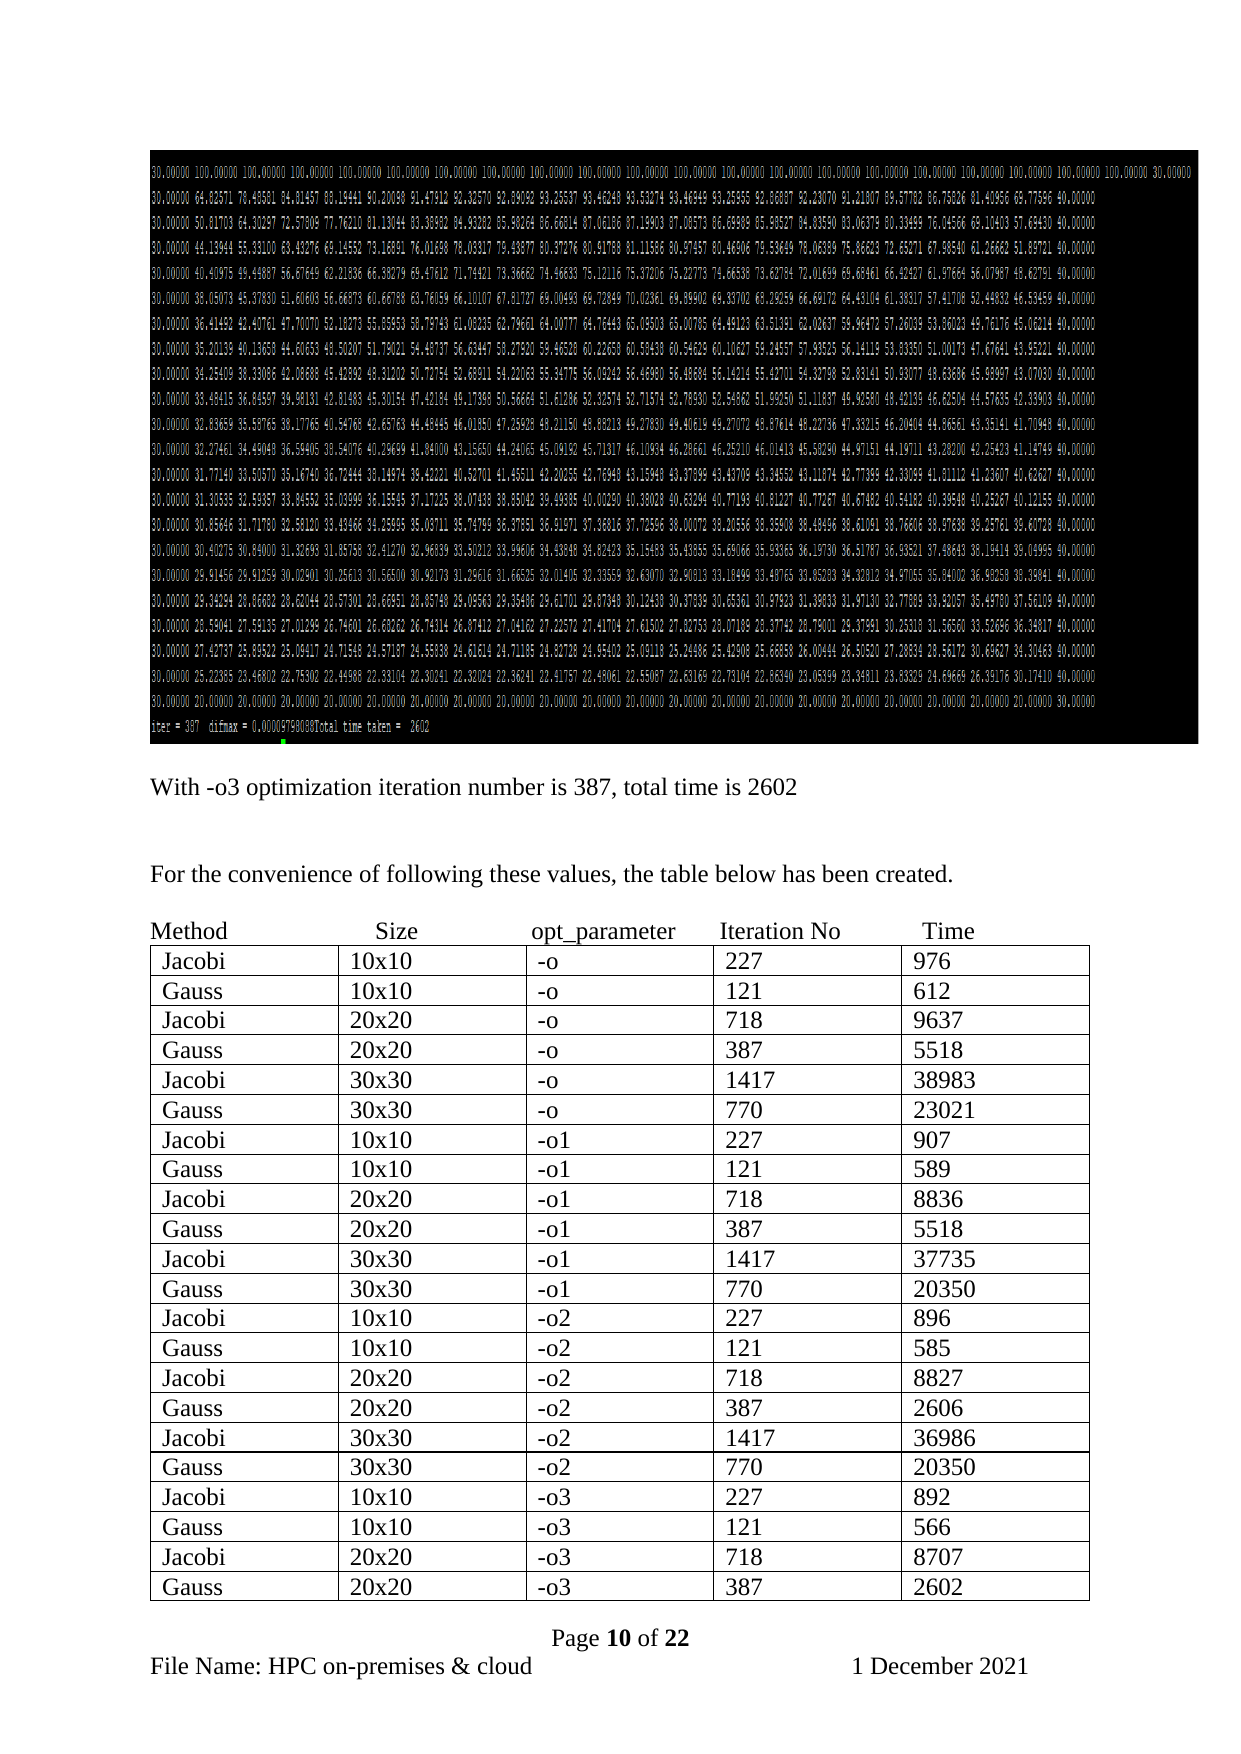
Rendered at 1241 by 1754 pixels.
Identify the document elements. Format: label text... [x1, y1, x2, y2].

table_cell 2606 [902, 1393, 1089, 1422]
table_cell -o1 [527, 1155, 713, 1183]
table_cell 20x20 [339, 1006, 526, 1034]
table_cell -o1 [527, 1214, 713, 1243]
table_cell Gauss [151, 1035, 338, 1064]
table_cell Jacobi [151, 1304, 338, 1332]
table_cell 10x10 [339, 1512, 526, 1541]
table_header 227 [714, 946, 901, 975]
table_cell Gauss [151, 1274, 338, 1302]
table_cell 36986 [902, 1423, 1089, 1451]
table_cell 38983 [902, 1065, 1089, 1094]
table_cell 23021 [902, 1095, 1089, 1124]
table_cell 30x30 [339, 1274, 526, 1302]
table_cell -o [527, 1035, 713, 1064]
table_cell 20x20 [339, 1214, 526, 1243]
table_cell Jacobi [151, 1482, 338, 1511]
table_cell 718 [714, 1184, 901, 1213]
text With -o3 optimization iteration number is 387, total time is 2602 [150, 772, 1090, 801]
table_cell 5518 [902, 1035, 1089, 1064]
table_cell 30x30 [339, 1065, 526, 1094]
table_cell -o2 [527, 1393, 713, 1422]
table_cell 585 [902, 1333, 1089, 1362]
table_cell 5518 [902, 1214, 1089, 1243]
table_cell 770 [714, 1095, 901, 1124]
table_cell 20x20 [339, 1363, 526, 1392]
table_cell 9637 [902, 1006, 1089, 1034]
table_cell -o3 [527, 1482, 713, 1511]
text Method Size opt_parameter Iteration No Time [150, 916, 1090, 945]
table_cell -o [527, 1006, 713, 1034]
table_cell -o1 [527, 1244, 713, 1273]
table_header -o [527, 946, 713, 975]
table_cell 8707 [902, 1542, 1089, 1571]
table_cell Jacobi [151, 1423, 338, 1451]
table_cell Gauss [151, 1393, 338, 1422]
table_cell 20x20 [339, 1184, 526, 1213]
table_cell 10x10 [339, 1482, 526, 1511]
table_cell 770 [714, 1274, 901, 1302]
table_cell Gauss [151, 1572, 338, 1600]
table_cell 907 [902, 1125, 1089, 1153]
text For the convenience of following these values, the table below has been created. [150, 859, 1090, 887]
table_cell -o2 [527, 1363, 713, 1392]
table_cell Jacobi [151, 1363, 338, 1392]
table_cell -o2 [527, 1304, 713, 1332]
table_cell 1417 [714, 1065, 901, 1094]
table_cell 8827 [902, 1363, 1089, 1392]
table_cell Gauss [151, 1095, 338, 1124]
table_cell 20x20 [339, 1572, 526, 1600]
table_cell -o [527, 1095, 713, 1124]
table_cell 589 [902, 1155, 1089, 1183]
table_cell -o2 [527, 1453, 713, 1481]
table_cell 387 [714, 1572, 901, 1600]
table_cell -o3 [527, 1512, 713, 1541]
table_cell 20x20 [339, 1035, 526, 1064]
table_cell 20350 [902, 1274, 1089, 1302]
table_cell 896 [902, 1304, 1089, 1332]
table_cell 387 [714, 1214, 901, 1243]
table_cell 121 [714, 1512, 901, 1541]
table_cell 121 [714, 1155, 901, 1183]
table_cell 718 [714, 1363, 901, 1392]
table_cell Gauss [151, 1155, 338, 1183]
table_cell -o3 [527, 1572, 713, 1600]
table_cell 718 [714, 1542, 901, 1571]
table_cell -o2 [527, 1333, 713, 1362]
table_cell 10x10 [339, 1125, 526, 1153]
table_cell Gauss [151, 1453, 338, 1481]
table_cell -o2 [527, 1423, 713, 1451]
table_cell 20350 [902, 1453, 1089, 1481]
table_cell Gauss [151, 976, 338, 1004]
table_cell Jacobi [151, 1244, 338, 1273]
table_cell 10x10 [339, 976, 526, 1004]
table_cell 227 [714, 1125, 901, 1153]
table_cell 37735 [902, 1244, 1089, 1273]
table_header Jacobi [151, 946, 338, 975]
table_header 976 [902, 946, 1089, 975]
table_cell 566 [902, 1512, 1089, 1541]
table_cell Jacobi [151, 1542, 338, 1571]
table_cell 30x30 [339, 1453, 526, 1481]
table_cell 121 [714, 1333, 901, 1362]
table_header 10x10 [339, 946, 526, 975]
table_cell 227 [714, 1482, 901, 1511]
table_cell 612 [902, 976, 1089, 1004]
table_cell Gauss [151, 1214, 338, 1243]
table_cell 20x20 [339, 1393, 526, 1422]
table_cell Jacobi [151, 1065, 338, 1094]
table_cell -o3 [527, 1542, 713, 1571]
table_cell 121 [714, 976, 901, 1004]
table_cell 718 [714, 1006, 901, 1034]
table_cell -o1 [527, 1125, 713, 1153]
table_cell 30x30 [339, 1095, 526, 1124]
table_cell 387 [714, 1393, 901, 1422]
table_cell Gauss [151, 1333, 338, 1362]
table_cell 30x30 [339, 1423, 526, 1451]
picture [150, 150, 1199, 744]
table_cell -o1 [527, 1274, 713, 1302]
table_cell Gauss [151, 1512, 338, 1541]
table_cell 2602 [902, 1572, 1089, 1600]
table_cell 30x30 [339, 1244, 526, 1273]
table_cell Jacobi [151, 1006, 338, 1034]
table_cell 770 [714, 1453, 901, 1481]
table_cell 10x10 [339, 1333, 526, 1362]
table_cell 8836 [902, 1184, 1089, 1213]
table_cell 10x10 [339, 1304, 526, 1332]
table_cell -o [527, 1065, 713, 1094]
table_cell Jacobi [151, 1125, 338, 1153]
table_cell 1417 [714, 1244, 901, 1273]
table_cell -o1 [527, 1184, 713, 1213]
table_cell 227 [714, 1304, 901, 1332]
table_cell 387 [714, 1035, 901, 1064]
table_cell 10x10 [339, 1155, 526, 1183]
table_cell 20x20 [339, 1542, 526, 1571]
table_cell Jacobi [151, 1184, 338, 1213]
table_cell 1417 [714, 1423, 901, 1451]
table_cell 892 [902, 1482, 1089, 1511]
table_cell -o [527, 976, 713, 1004]
